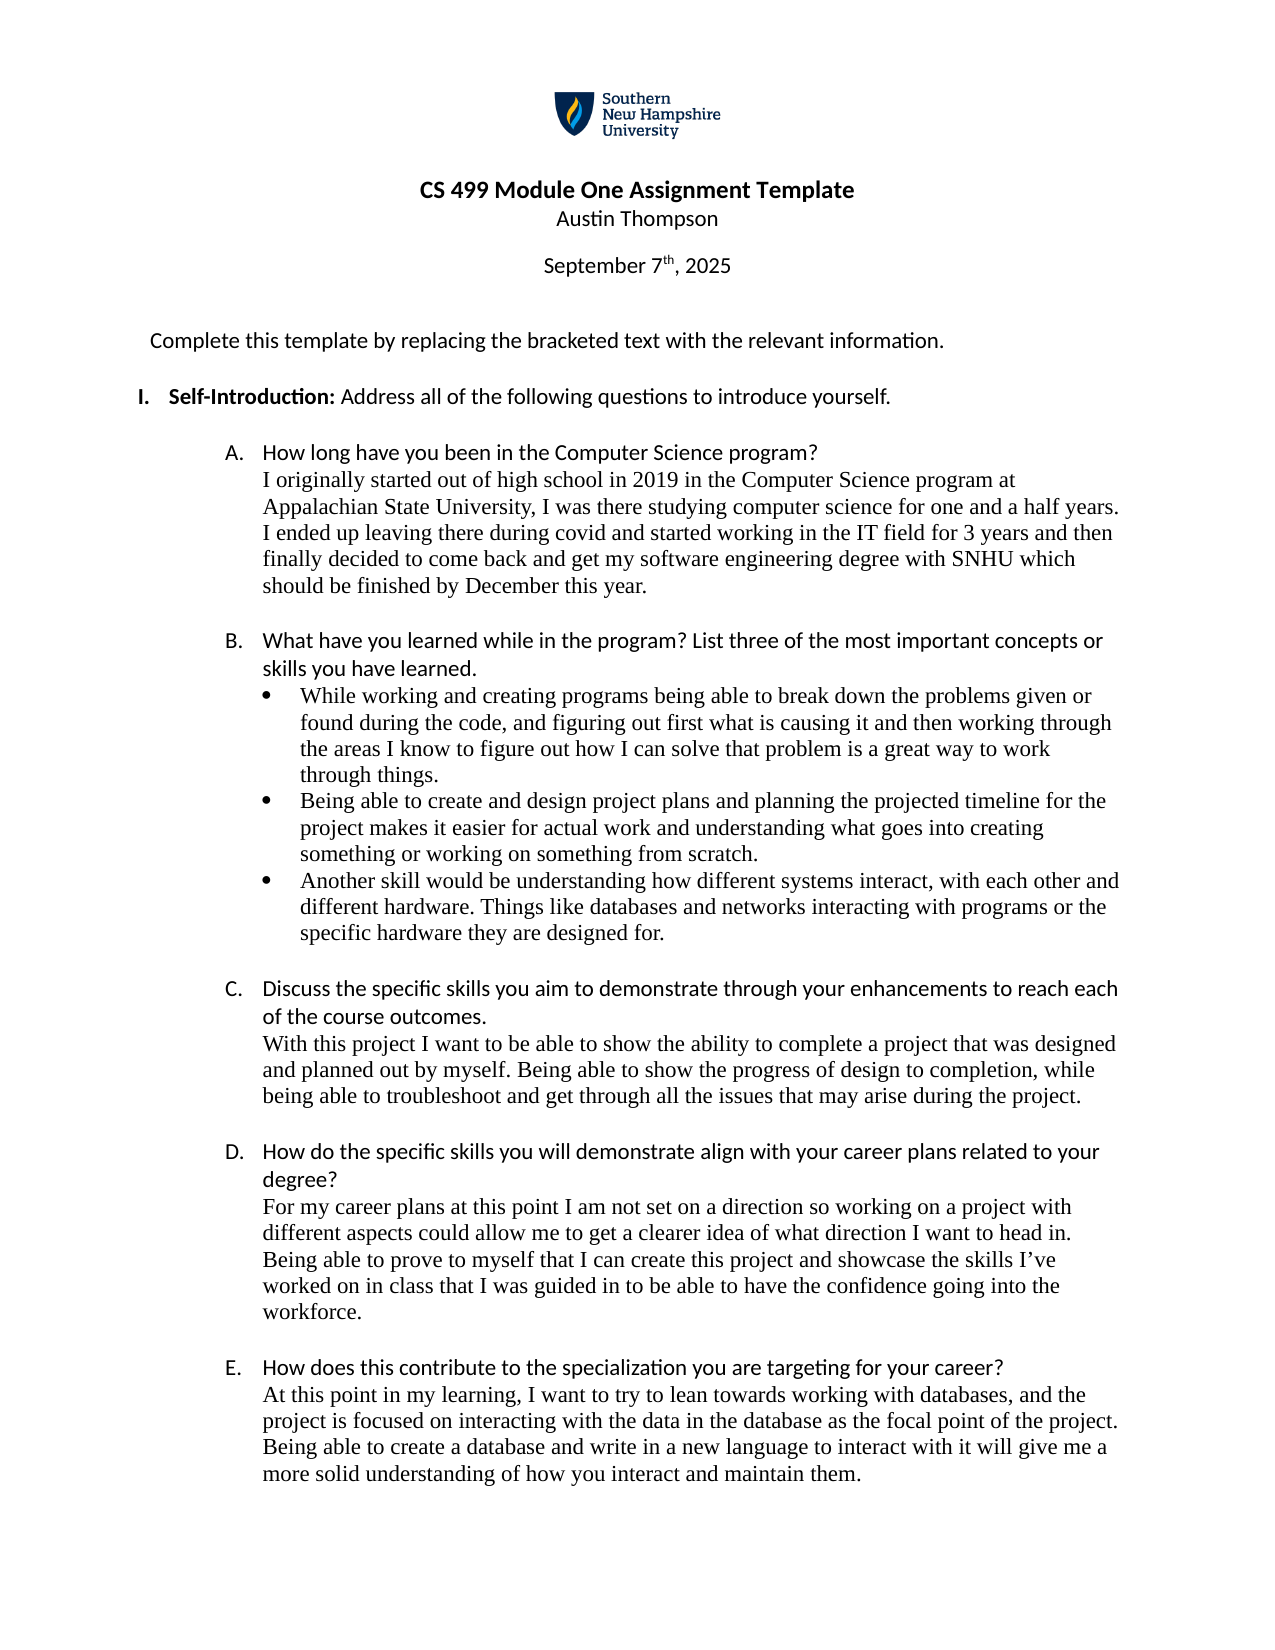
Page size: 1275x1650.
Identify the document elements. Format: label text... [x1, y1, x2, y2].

text Austin Thompson [150, 204, 1125, 232]
text With this project I want to be able to show the ability to complete a project that was designed and planned out by myself. Being able to show the progress of design to completion, while being able to troubleshoot and get through all the issues that may arise during the project. [262, 1030, 1125, 1109]
list Self-Introduction: Address all of the following questions to introduce yourself. [150, 382, 1125, 410]
list While working and creating programs being able to break down the problems given or found during the code, and figuring out first what is causing it and then working through the areas I know to figure out how I can solve that problem is a great way to work through things. [262, 682, 1125, 788]
text September 7th, 2025 [150, 251, 1125, 279]
list How do the specific skills you will demonstrate align with your career plans related to your degree? [225, 1137, 1125, 1193]
picture [546, 75, 729, 154]
list Discuss the specific skills you aim to demonstrate through your enhancements to reach each of the course outcomes. [225, 974, 1125, 1030]
subtitle CS 499 Module One Assignment Template [150, 174, 1125, 204]
text At this point in my learning, I want to try to lean towards working with databases, and the project is focused on interacting with the data in the database as the focal point of the project. Being able to create a database and write in a new language to interact with it will give me a more solid understanding of how you interact and maintain them. [262, 1381, 1125, 1486]
text Complete this template by replacing the bracketed text with the relevant information. [150, 326, 1125, 354]
text I originally started out of high school in 2019 in the Computer Science program at Appalachian State University, I was there studying computer science for one and a half years. I ended up leaving there during covid and started working in the IT field for 3 years and then finally decided to come back and get my software engineering degree with SNHU which should be finished by December this year. [262, 466, 1125, 598]
list What have you learned while in the program? List three of the most important concepts or skills you have learned. [225, 626, 1125, 682]
list Another skill would be understanding how different systems interact, with each other and different hardware. Things like databases and networks interacting with programs or the specific hardware they are designed for. [262, 867, 1125, 946]
list Being able to create and design project plans and planning the projected timeline for the project makes it easier for actual work and understanding what goes into creating something or working on something from scratch. [262, 788, 1125, 867]
list How long have you been in the Computer Science program? [225, 438, 1125, 466]
text For my career plans at this point I am not set on a direction so working on a project with different aspects could allow me to get a clearer idea of what direction I want to head in. Being able to prove to myself that I can create this project and showcase the skills I’ve worked on in class that I was guided in to be able to have the confidence going into the workforce. [262, 1193, 1125, 1325]
list How does this contribute to the specialization you are targeting for your career? [225, 1353, 1125, 1381]
